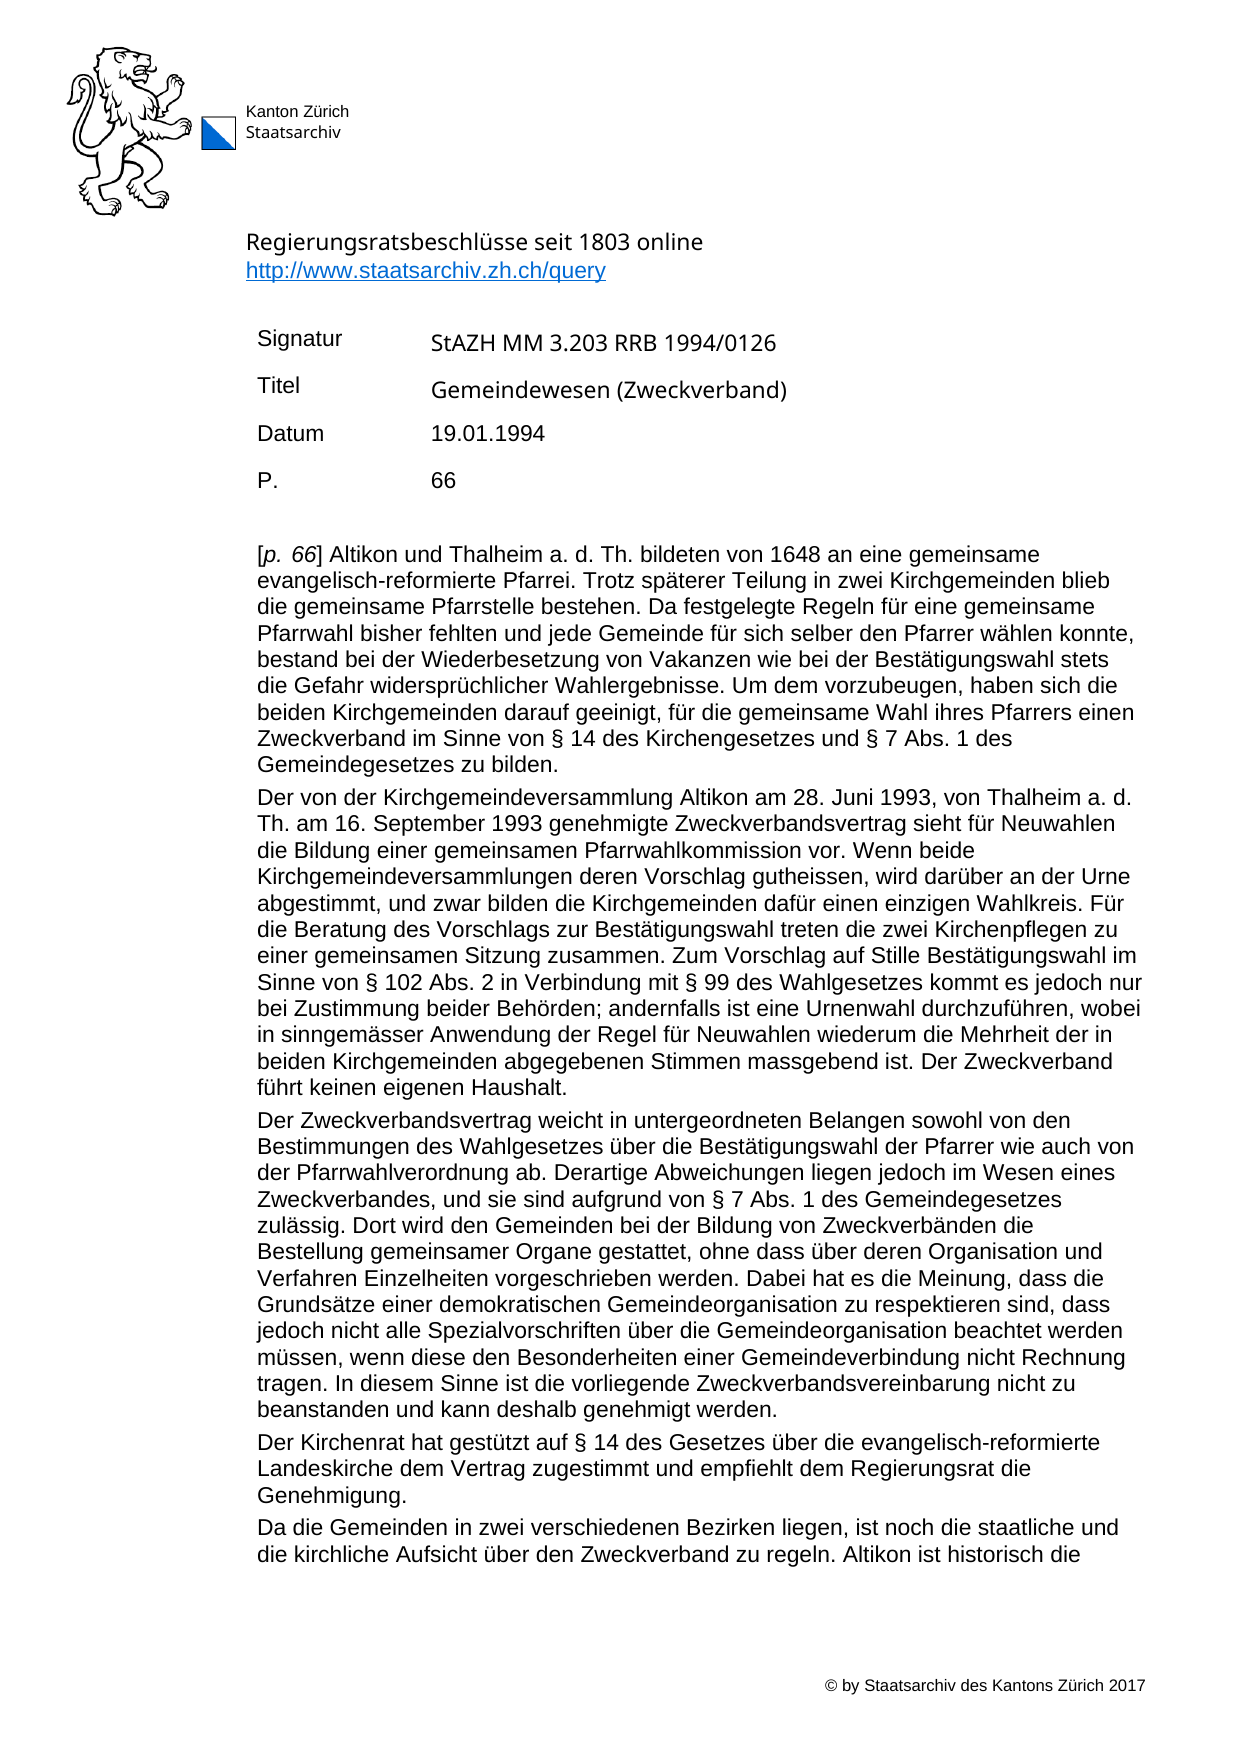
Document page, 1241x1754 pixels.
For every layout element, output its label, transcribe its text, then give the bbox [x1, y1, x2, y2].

text Der Zweckverbandsvertrag weicht in untergeordneten Belangen sowohl von den Bestimmungen des Wahlgesetzes über die Bestätigungswahl der Pfarrer wie auch von der Pfarrwahlverordnung ab. Derartige Abweichungen liegen jedoch im Wesen eines Zweckverbandes, und sie sind aufgrund von § 7 Abs. 1 des Gemeindegesetzes zulässig. Dort wird den Gemeinden bei der Bildung von Zweckverbänden die Bestellung gemeinsamer Organe gestattet, ohne dass über deren Organisation und Verfahren Einzelheiten vorgeschrieben werden. Dabei hat es die Meinung, dass die Grundsätze einer demokratischen Gemeindeorganisation zu respektieren sind, dass jedoch nicht alle Spezialvorschriften über die Gemeindeorganisation beachtet werden müssen, wenn diese den Besonderheiten einer Gemeindeverbindung nicht Rechnung tragen. In diesem Sinne ist die vorliegende Zweckverbandsvereinbarung nicht zu beanstanden und kann deshalb genehmigt werden. [257, 1107, 1146, 1423]
picture [200, 115, 237, 151]
text [p. 66] Altikon und Thalheim a. d. Th. bildeten von 1648 an eine gemeinsame evangelisch-reformierte Pfarrei. Trotz späterer Teilung in zwei Kirchgemeinden blieb die gemeinsame Pfarrstelle bestehen. Da festgelegte Regeln für eine gemeinsame Pfarrwahl bisher fehlten und jede Gemeinde für sich selber den Pfarrer wählen konnte, bestand bei der Wiederbesetzung von Vakanzen wie bei der Bestätigungswahl stets die Gefahr widersprüchlicher Wahlergebnisse. Um dem vorzubeugen, haben sich die beiden Kirchgemeinden darauf geeinigt, für die gemeinsame Wahl ihres Pfarrers einen Zweckverband im Sinne von § 14 des Kirchengesetzes und § 7 Abs. 1 des Gemeindegesetzes zu bilden. [257, 541, 1146, 778]
table_cell 66 [419, 461, 1119, 508]
table_header StAZH MM 3.203 RRB 1994/0126 [419, 319, 1119, 366]
table_cell Datum [246, 414, 419, 461]
table_header Signatur [246, 319, 419, 366]
picture [59, 44, 196, 222]
table_cell 19.01.1994 [419, 414, 1119, 461]
table_cell Gemeindewesen (Zweckverband) [419, 366, 1119, 413]
table_cell P. [246, 461, 419, 508]
text Der Kirchenrat hat gestützt auf § 14 des Gesetzes über die evangelisch-reformierte Landeskirche dem Vertrag zugestimmt und empfiehlt dem Regierungsrat die Genehmigung. [257, 1429, 1146, 1508]
text Der von der Kirchgemeindeversammlung Altikon am 28. Juni 1993, von Thalheim a. d. Th. am 16. September 1993 genehmigte Zweckverbandsvertrag sieht für Neuwahlen die Bildung einer gemeinsamen Pfarrwahlkommission vor. Wenn beide Kirchgemeindeversammlungen deren Vorschlag gutheissen, wird darüber an der Urne abgestimmt, und zwar bilden die Kirchgemeinden dafür einen einzigen Wahlkreis. Für die Beratung des Vorschlags zur Bestätigungswahl treten die zwei Kirchenpflegen zu einer gemeinsamen Sitzung zusammen. Zum Vorschlag auf Stille Bestätigungswahl im Sinne von § 102 Abs. 2 in Verbindung mit § 99 des Wahlgesetzes kommt es jedoch nur bei Zustimmung beider Behörden; andernfalls ist eine Urnenwahl durchzuführen, wobei in sinngemässer Anwendung der Regel für Neuwahlen wiederum die Mehrheit der in beiden Kirchgemeinden abgegebenen Stimmen massgebend ist. Der Zweckverband führt keinen eigenen Haushalt. [257, 784, 1146, 1100]
table_cell Titel [246, 366, 419, 413]
